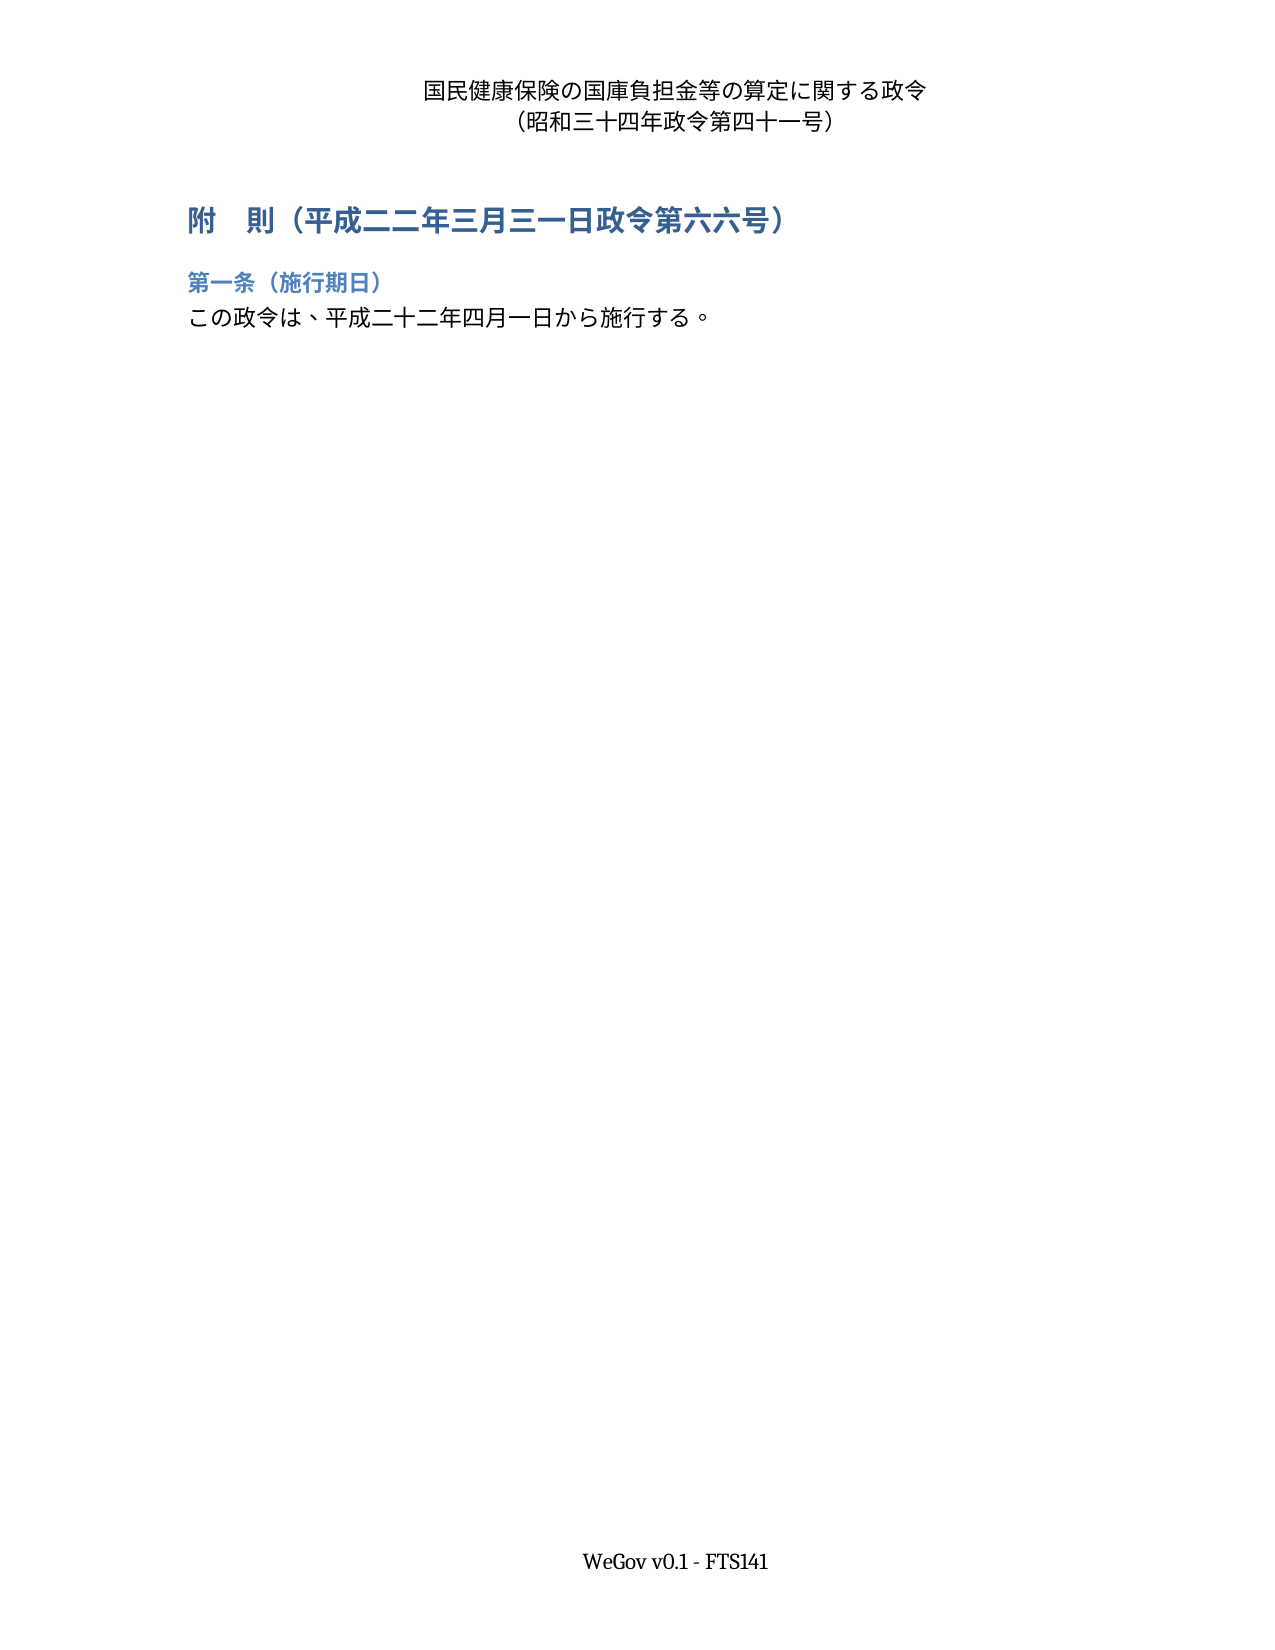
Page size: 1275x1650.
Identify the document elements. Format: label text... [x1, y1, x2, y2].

subtitle 附 則（平成二二年三月三一日政令第六六号） [187, 200, 1087, 240]
text この政令は、平成二十二年四月一日から施行する。 [187, 302, 1087, 334]
subtitle 第一条（施行期日） [187, 266, 1087, 298]
